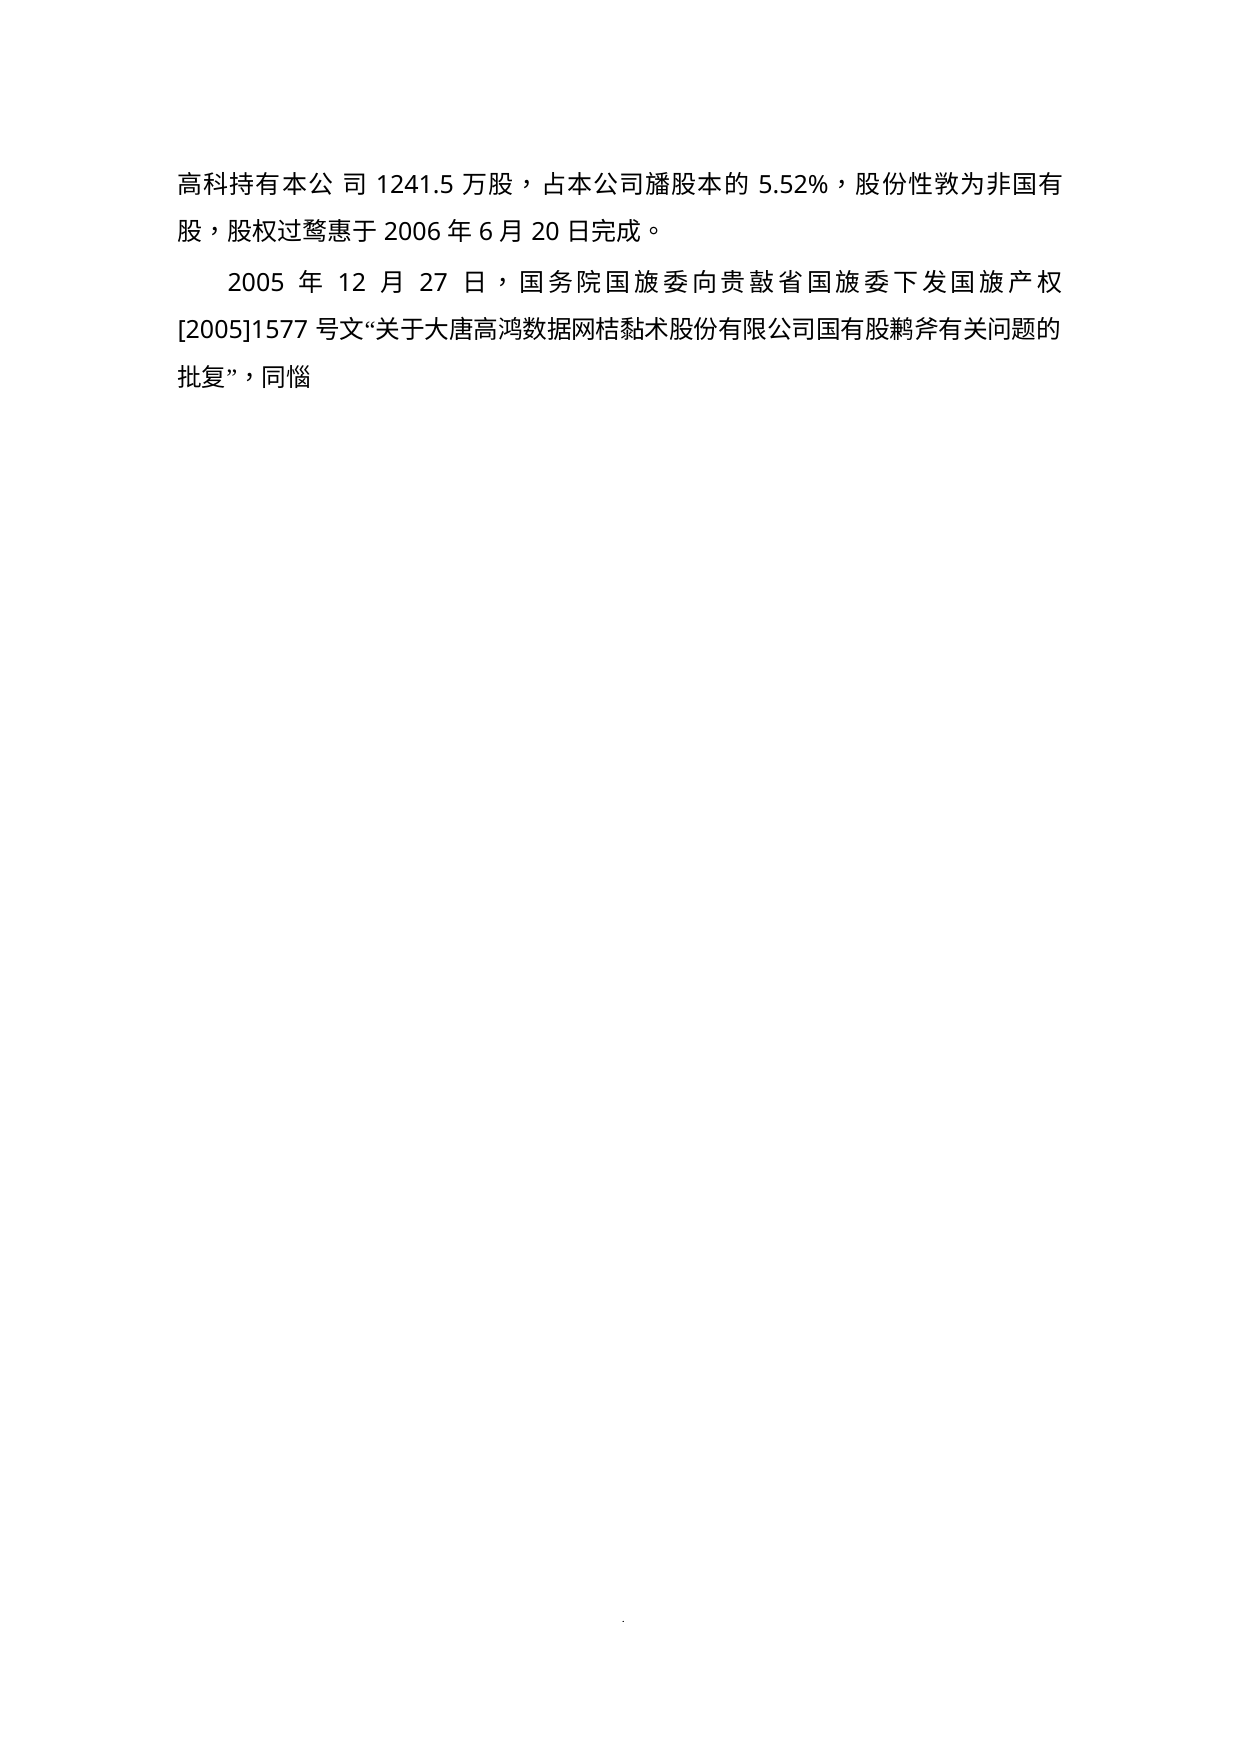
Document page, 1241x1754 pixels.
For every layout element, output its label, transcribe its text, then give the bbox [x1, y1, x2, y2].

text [177, 167, 1064, 248]
text 2005 年 12 月 27 日，国务院国旇委向贵敼省国旇委下发国旇产权[2005]1577 号文“关于大唐高鸿数据网桔黏术股份有限公司国有股鹣斧有关问题的批复”，同惱 [177, 264, 1064, 393]
